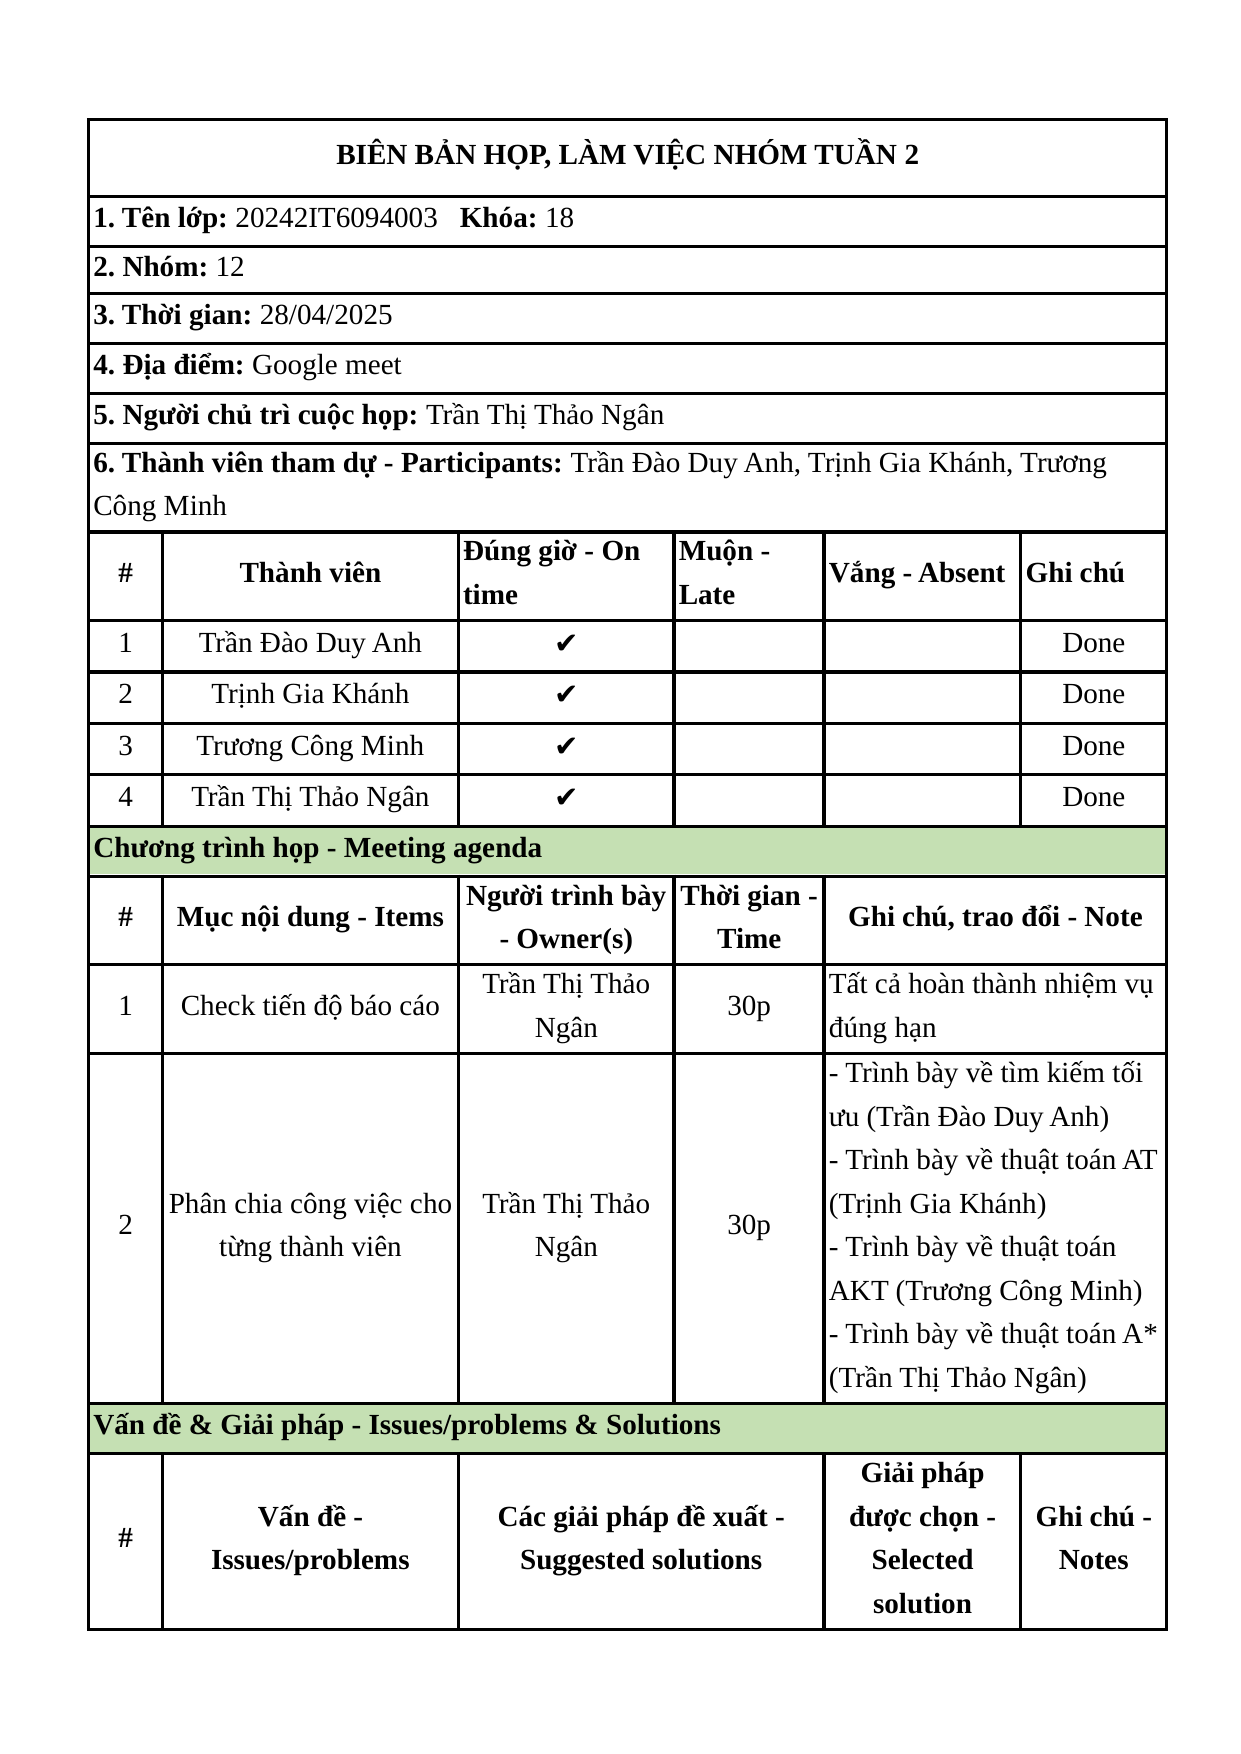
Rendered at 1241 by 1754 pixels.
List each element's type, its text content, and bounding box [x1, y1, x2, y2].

table_cell Mục nội dung - Items [164, 878, 457, 963]
table_cell Trần Thị Thảo Ngân [164, 776, 457, 824]
table_cell 2 [90, 1055, 161, 1402]
table_cell [826, 725, 1019, 773]
table_cell Tất cả hoàn thành nhiệm vụ đúng hạn [826, 966, 1165, 1052]
table_cell Trần Thị Thảo Ngân [460, 966, 672, 1052]
table_cell Ghi chú - Notes [1022, 1455, 1165, 1628]
table_cell Ghi chú [1022, 534, 1165, 619]
table_cell 3. Thời gian: 28/04/2025 [90, 295, 1165, 342]
table_cell Muộn - Late [676, 534, 822, 619]
table_cell Người trình bày - Owner(s) [460, 878, 672, 963]
table_cell Done [1022, 776, 1165, 824]
table_cell ✔ [460, 776, 672, 824]
table_cell [676, 725, 822, 773]
table_cell # [90, 534, 161, 619]
table_cell [826, 622, 1019, 670]
table_cell Done [1022, 725, 1165, 773]
table_cell Vấn đề & Giải pháp - Issues/problems & Solutions [90, 1405, 1165, 1452]
table_cell Đúng giờ - On time [460, 534, 672, 619]
table_cell [676, 622, 822, 670]
table_cell Ghi chú, trao đổi - Note [826, 878, 1165, 963]
table_cell [676, 776, 822, 824]
table_cell 1 [90, 622, 161, 670]
table_cell Trần Đào Duy Anh [164, 622, 457, 670]
table_cell [826, 776, 1019, 824]
table_cell 1. Tên lớp: 20242IT6094003 Khóa: 18 [90, 198, 1165, 245]
table_cell 4. Địa điểm: Google meet [90, 345, 1165, 392]
table_cell Trịnh Gia Khánh [164, 674, 457, 722]
table_cell Done [1022, 622, 1165, 670]
table_cell ✔ [460, 674, 672, 722]
table_cell Vấn đề - Issues/problems [164, 1455, 457, 1628]
table_cell Phân chia công việc cho từng thành viên [164, 1055, 457, 1402]
table_cell 4 [90, 776, 161, 824]
table_cell # [90, 1455, 161, 1628]
table_cell Các giải pháp đề xuất - Suggested solutions [460, 1455, 822, 1628]
table_cell Vắng - Absent [826, 534, 1019, 619]
table_cell Thành viên [164, 534, 457, 619]
table_cell Thời gian - Time [676, 878, 822, 963]
table_cell [676, 674, 822, 722]
table_cell Done [1022, 674, 1165, 722]
table_cell 5. Người chủ trì cuộc họp: Trần Thị Thảo Ngân [90, 395, 1165, 442]
table_cell # [90, 878, 161, 963]
table_header BIÊN BẢN HỌP, LÀM VIỆC NHÓM TUẦN 2 [90, 121, 1165, 195]
table_cell 2. Nhóm: 12 [90, 248, 1165, 292]
table_cell - Trình bày về tìm kiếm tối ưu (Trần Đào Duy Anh) - Trình bày về thuật toán AT (Trịnh Gia Khánh) - Trình bày về thuật toán AKT (Trương Công Minh) - Trình bày về thuật toán A* (Trần Thị Thảo Ngân) [826, 1055, 1165, 1402]
table_cell Giải pháp được chọn - Selected solution [826, 1455, 1019, 1628]
table_cell 30p [676, 966, 822, 1052]
table_cell 6. Thành viên tham dự - Participants: Trần Đào Duy Anh, Trịnh Gia Khánh, Trương Công Minh [90, 445, 1165, 530]
table_cell 1 [90, 966, 161, 1052]
table_cell Check tiến độ báo cáo [164, 966, 457, 1052]
table_cell 3 [90, 725, 161, 773]
table_cell ✔ [460, 622, 672, 670]
table_cell Trương Công Minh [164, 725, 457, 773]
table_cell ✔ [460, 725, 672, 773]
table_cell 2 [90, 674, 161, 722]
table_cell 30p [676, 1055, 822, 1402]
table_cell [826, 674, 1019, 722]
table_cell Trần Thị Thảo Ngân [460, 1055, 672, 1402]
table_cell Chương trình họp - Meeting agenda [90, 828, 1165, 874]
